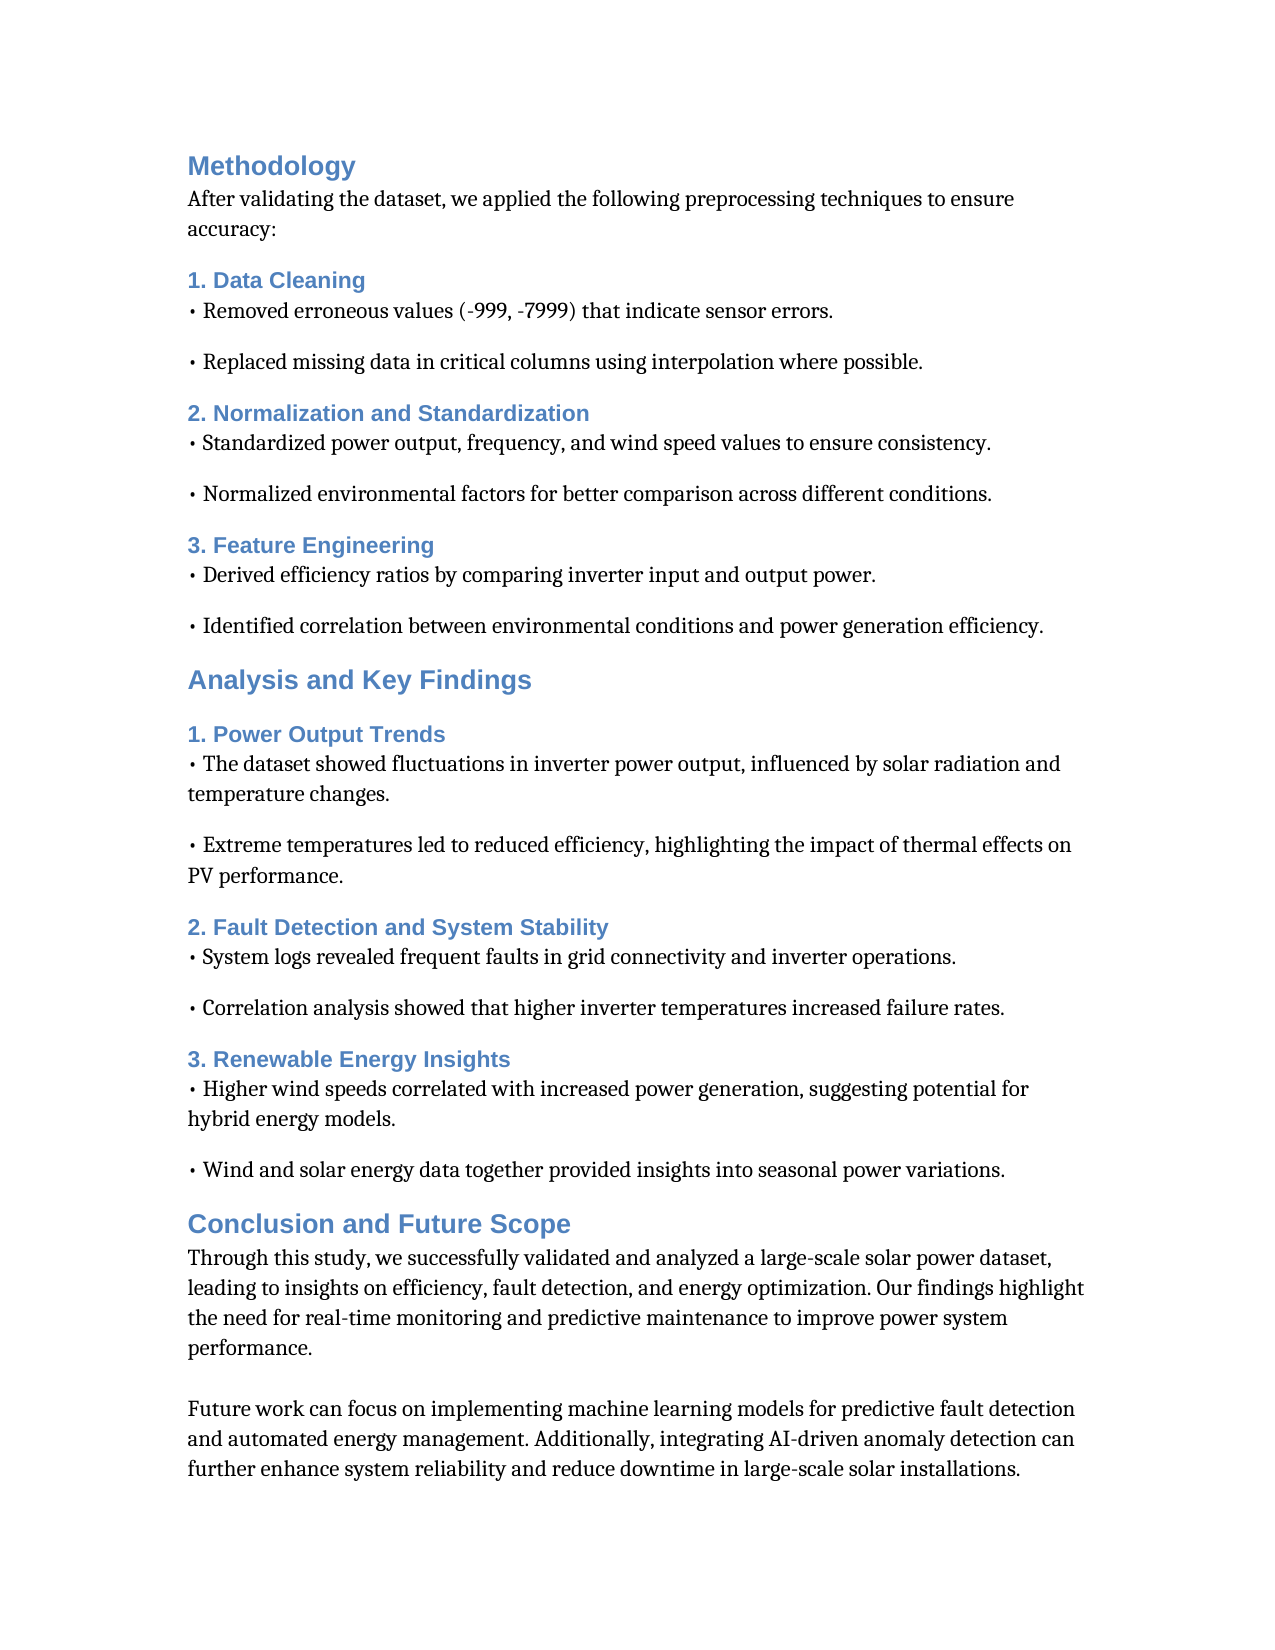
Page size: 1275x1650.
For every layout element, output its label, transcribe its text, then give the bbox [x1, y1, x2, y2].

text • Standardized power output, frequency, and wind speed values to ensure consistency. [187, 430, 1087, 456]
text • Normalized environmental factors for better comparison across different conditions. [187, 481, 1087, 507]
subtitle 2. Fault Detection and System Stability [187, 913, 1087, 940]
text • Higher wind speeds correlated with increased power generation, suggesting potential for hybrid energy models. [187, 1076, 1087, 1133]
text • The dataset showed fluctuations in inverter power output, influenced by solar radiation and temperature changes. [187, 751, 1087, 808]
text • Correlation analysis showed that higher inverter temperatures increased failure rates. [187, 995, 1087, 1021]
subtitle 3. Renewable Energy Insights [187, 1046, 1087, 1072]
text • Wind and solar energy data together provided insights into seasonal power variations. [187, 1157, 1087, 1184]
text • System logs revealed frequent faults in grid connectivity and inverter operations. [187, 944, 1087, 970]
subtitle Conclusion and Future Scope [187, 1208, 1087, 1239]
subtitle Methodology [187, 150, 1087, 181]
text • Removed erroneous values (-999, -7999) that indicate sensor errors. [187, 297, 1087, 324]
text • Replaced missing data in critical columns using interpolation where possible. [187, 348, 1087, 375]
subtitle 3. Feature Engineering [187, 532, 1087, 558]
subtitle 2. Normalization and Standardization [187, 399, 1087, 426]
text Through this study, we successfully validated and analyzed a large-scale solar power dataset, leading to insights on efficiency, fault detection, and energy optimization. Our findings highlight the need for real-time monitoring and predictive maintenance to improve power system performance. Future work can focus on implementing machine learning models for predictive fault detection and automated energy management. Additionally, integrating AI-driven anomaly detection can further enhance system reliability and reduce downtime in large-scale solar installations. [187, 1244, 1087, 1482]
text After validating the dataset, we applied the following preprocessing techniques to ensure accuracy: [187, 186, 1087, 242]
subtitle 1. Power Output Trends [187, 721, 1087, 747]
text • Derived efficiency ratios by comparing inverter input and output power. [187, 562, 1087, 588]
text • Extreme temperatures led to reduced efficiency, highlighting the impact of thermal effects on PV performance. [187, 832, 1087, 889]
subtitle Analysis and Key Findings [187, 664, 1087, 695]
text • Identified correlation between environmental conditions and power generation efficiency. [187, 613, 1087, 639]
subtitle 1. Data Cleaning [187, 267, 1087, 293]
